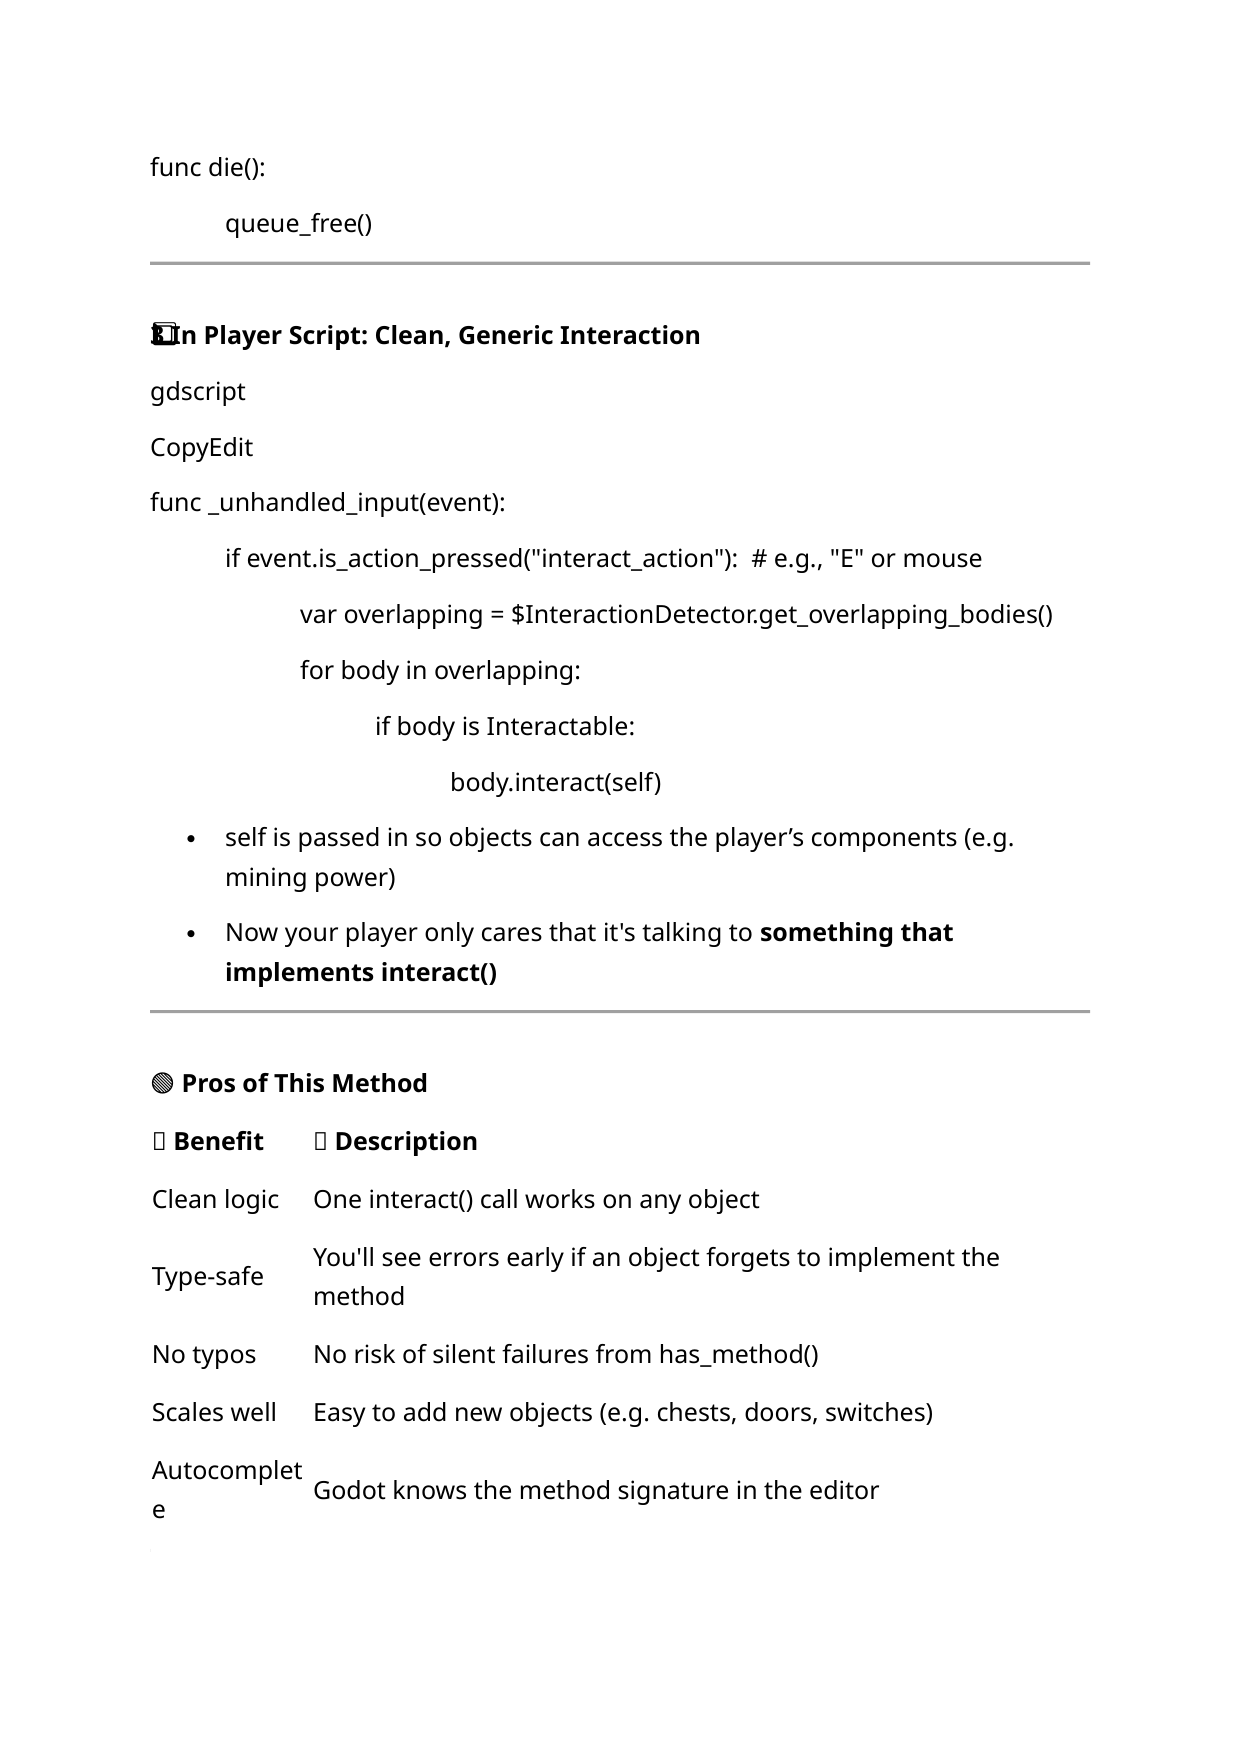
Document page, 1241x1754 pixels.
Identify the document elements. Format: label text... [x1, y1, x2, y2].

table_cell You'll see errors early if an object forgets to implement the method [311, 1238, 1028, 1335]
table_cell No typos [150, 1335, 311, 1393]
table_cell Autocomplete [150, 1451, 311, 1549]
text func die(): [150, 150, 1090, 184]
text body.interact(self) [150, 764, 1090, 798]
table_header 💬 Description [311, 1122, 1028, 1180]
table_header ✅ Benefit [150, 1122, 311, 1180]
table_cell One interact() call works on any object [311, 1180, 1028, 1238]
table_cell Easy to add new objects (e.g. chests, doors, switches) [311, 1393, 1028, 1451]
text if event.is_action_pressed("interact_action"): # e.g., "E" or mouse [150, 541, 1090, 575]
text for body in overlapping: [150, 652, 1090, 687]
table_cell Type-safe [150, 1238, 311, 1335]
list self is passed in so objects can access the player’s components (e.g. mining power) [187, 820, 1090, 893]
table_cell Scales well [150, 1393, 311, 1451]
table_cell Godot knows the method signature in the editor [311, 1451, 1028, 1549]
text 3️⃣ In Player Script: Clean, Generic Interaction [150, 317, 1090, 352]
text queue_free() [150, 206, 1090, 240]
text gdscript [150, 373, 1090, 407]
table_cell No risk of silent failures from has_method() [311, 1335, 1028, 1393]
text var overlapping = $InteractionDetector.get_overlapping_bodies() [150, 597, 1090, 631]
table_cell Clean logic [150, 1180, 311, 1238]
text func _unhandled_input(event): [150, 485, 1090, 519]
text CopyEdit [150, 429, 1090, 463]
text if body is Interactable: [150, 708, 1090, 742]
text 🟢 Pros of This Method [150, 1066, 1090, 1100]
list Now your player only cares that it's talking to something that implements interact() [187, 915, 1090, 988]
